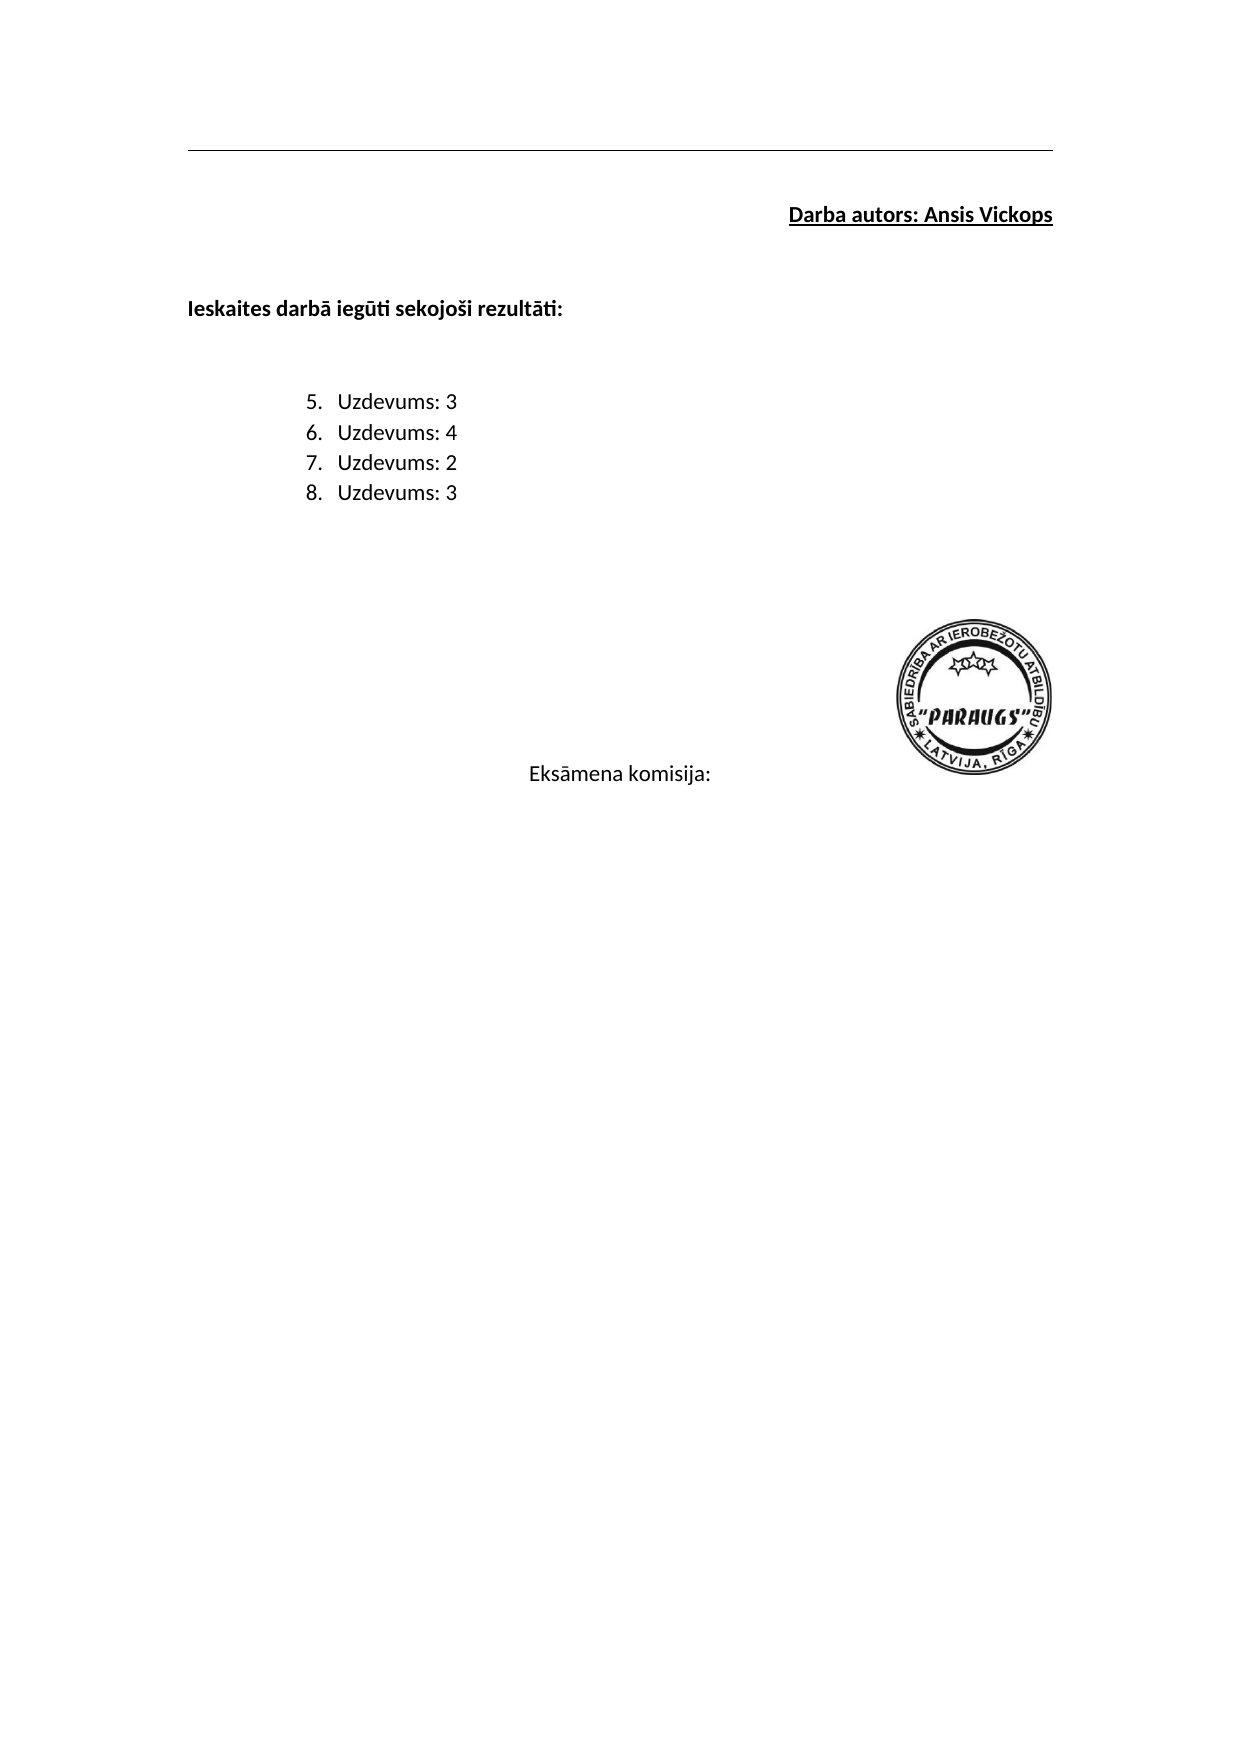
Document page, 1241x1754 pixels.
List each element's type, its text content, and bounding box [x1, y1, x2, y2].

list Uzdevums: 3 [306, 387, 1053, 416]
text Eksāmena komisija: [187, 759, 1053, 787]
picture [896, 619, 1052, 775]
list Uzdevums: 2 [306, 448, 1053, 476]
list Uzdevums: 3 [306, 478, 1053, 506]
text Darba autors: Ansis Vickops [187, 197, 1053, 228]
text Ieskaites darbā iegūti sekojoši rezultāti: [187, 291, 1053, 322]
list Uzdevums: 4 [306, 418, 1053, 446]
